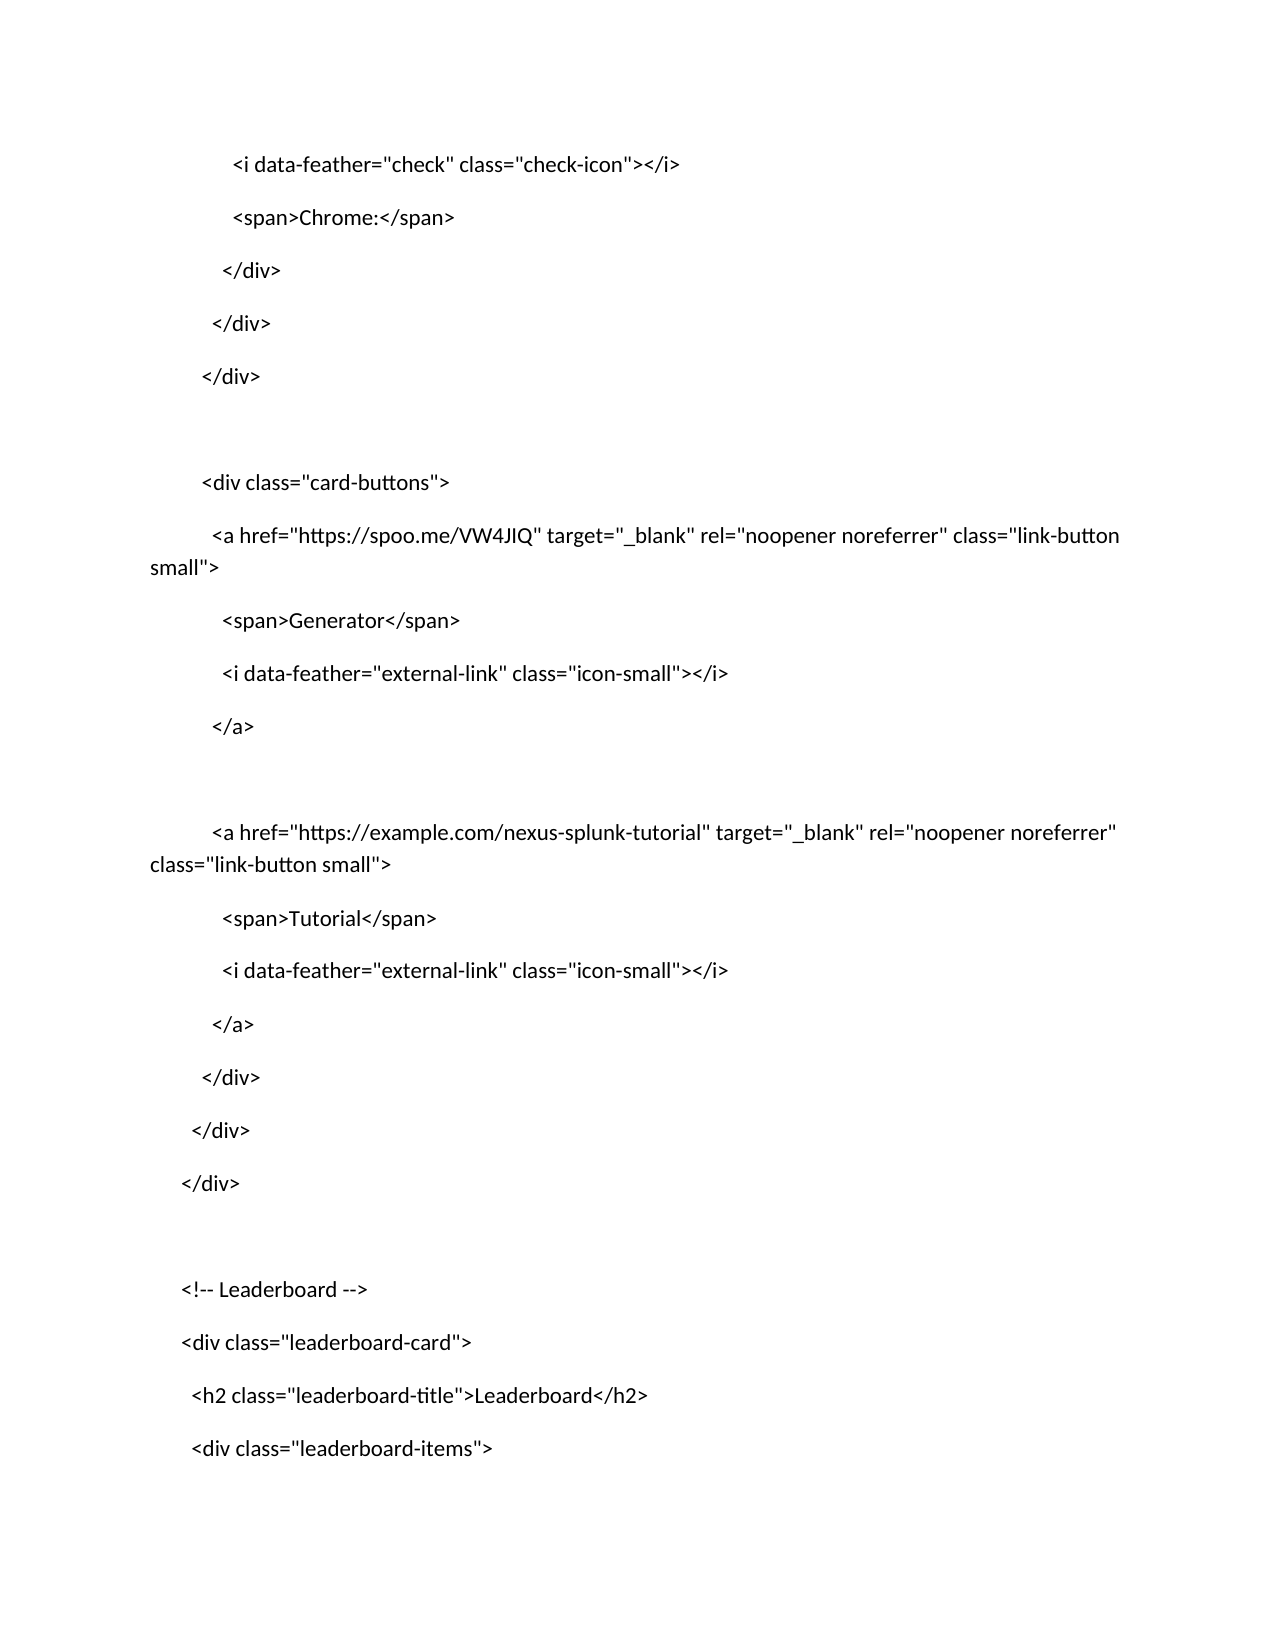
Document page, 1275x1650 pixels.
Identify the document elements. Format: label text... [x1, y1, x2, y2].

text <h2 class="leaderboard-title">Leaderboard</h2> [150, 1381, 1125, 1409]
text <i data-feather="external-link" class="icon-small"></i> [150, 659, 1125, 687]
text <a href="https://example.com/nexus-splunk-tutorial" target="_blank" rel="noopener noreferrer" class="link-button small"> [150, 818, 1125, 879]
text <span>Tutorial</span> [150, 904, 1125, 932]
text <a href="https://spoo.me/VW4JIQ" target="_blank" rel="noopener noreferrer" class="link-button small"> [150, 521, 1125, 581]
text </div> [150, 309, 1125, 337]
text <i data-feather="external-link" class="icon-small"></i> [150, 957, 1125, 985]
text <!-- Leaderboard --> [150, 1275, 1125, 1303]
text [150, 150, 1125, 178]
text </div> [150, 256, 1125, 284]
text </a> [150, 1010, 1125, 1038]
text </div> [150, 1063, 1125, 1091]
text <span>Generator</span> [150, 606, 1125, 634]
text </div> [150, 1169, 1125, 1197]
text <span>Chrome:</span> [150, 203, 1125, 231]
text <div class="leaderboard-items"> [150, 1434, 1125, 1462]
text </div> [150, 362, 1125, 390]
text <div class="card-buttons"> [150, 468, 1125, 496]
text <div class="leaderboard-card"> [150, 1328, 1125, 1356]
text </div> [150, 1116, 1125, 1144]
text </a> [150, 712, 1125, 740]
